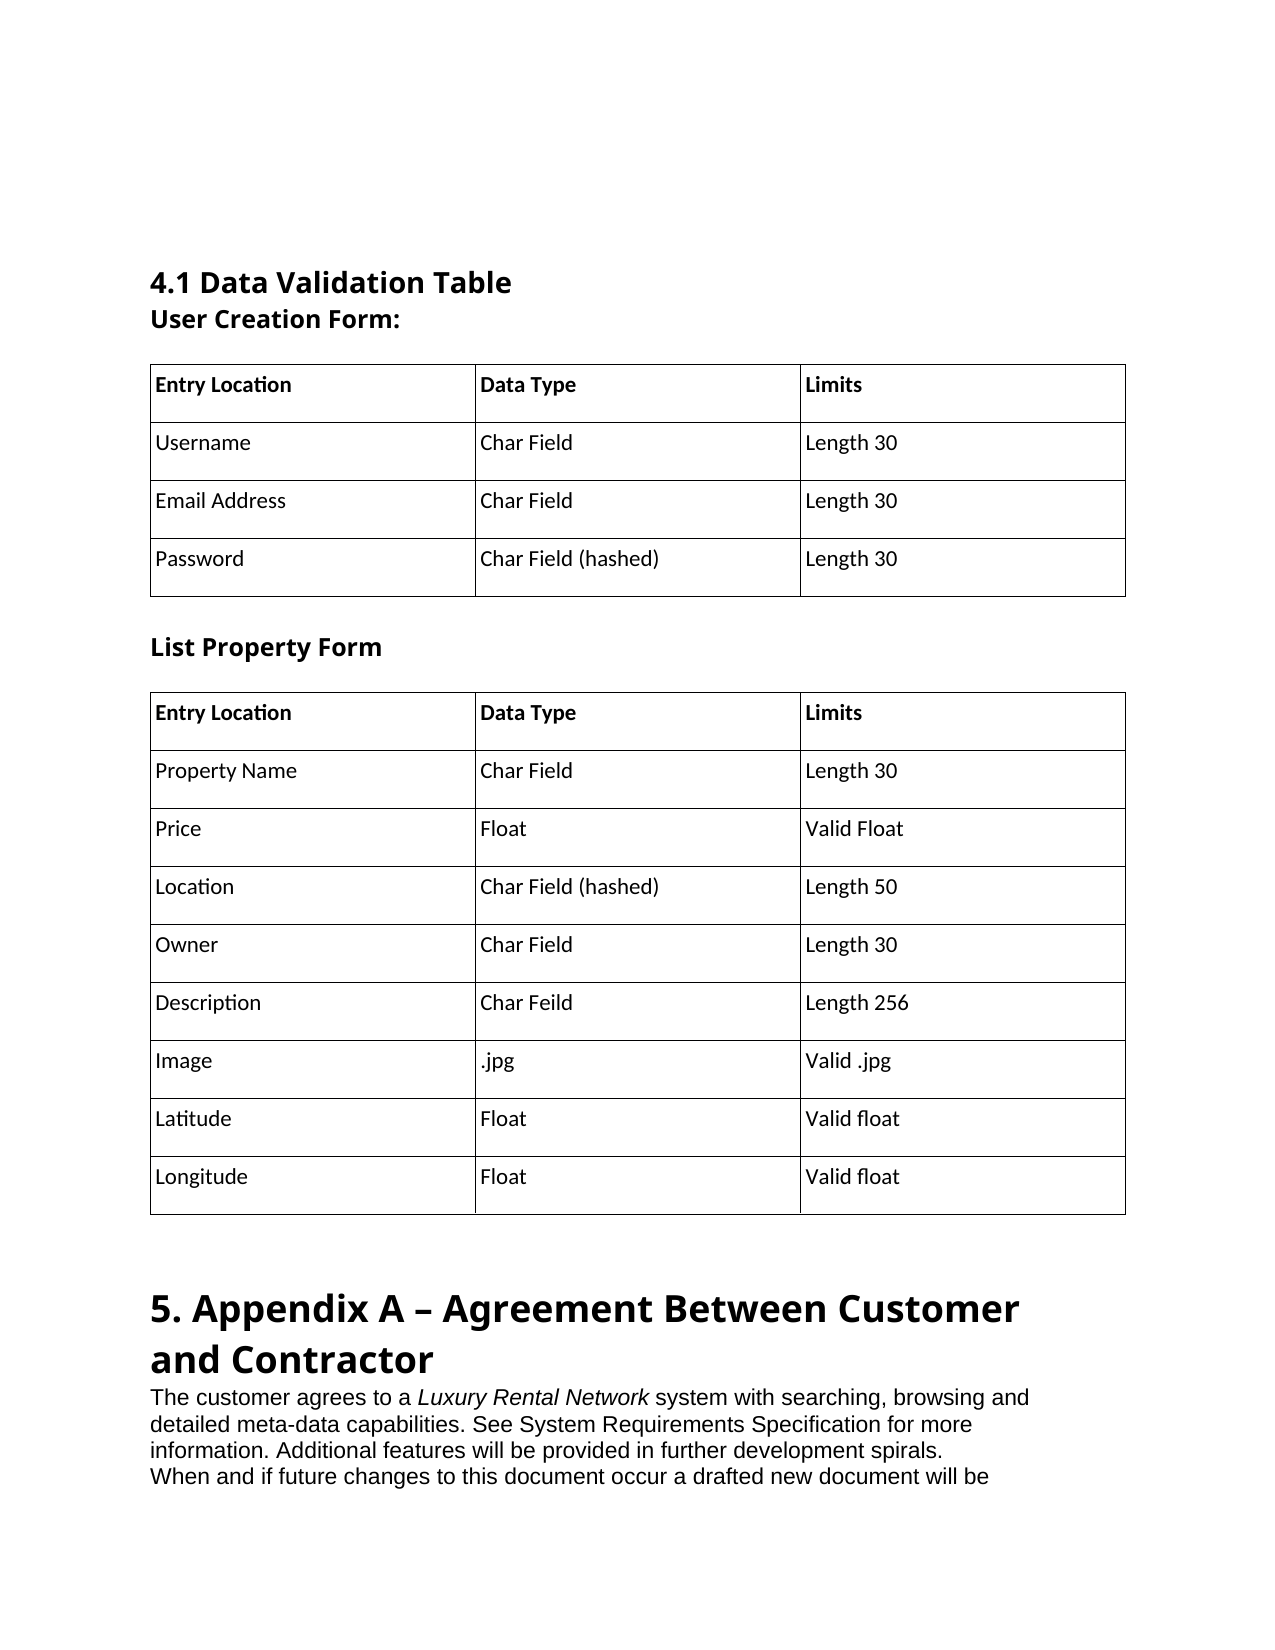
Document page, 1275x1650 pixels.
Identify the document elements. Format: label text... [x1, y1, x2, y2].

text The customer agrees to a Luxury Rental Network system with searching, browsing and [150, 1384, 1125, 1411]
table_cell Char Field (hashed) [476, 867, 800, 924]
table_header Entry Location [151, 365, 475, 422]
table_cell Length 256 [801, 983, 1125, 1040]
table_cell Latitude [151, 1099, 475, 1156]
table_cell Longitude [151, 1157, 475, 1213]
text 5. Appendix A – Agreement Between Customer [150, 1282, 1125, 1333]
table_cell Username [151, 423, 475, 480]
table_cell Char Feild [476, 983, 800, 1040]
table_cell Char Field (hashed) [476, 539, 800, 596]
table_cell Location [151, 867, 475, 924]
table_cell Valid float [801, 1157, 1125, 1213]
table_header Limits [801, 693, 1125, 750]
table_cell Valid .jpg [801, 1041, 1125, 1098]
table_cell Char Field [476, 481, 800, 538]
table_cell Length 30 [801, 925, 1125, 982]
table_cell Owner [151, 925, 475, 982]
table_cell Float [476, 1157, 800, 1213]
table_header Entry Location [151, 693, 475, 750]
table_header Data Type [476, 365, 800, 422]
table_cell Char Field [476, 751, 800, 808]
text information. Additional features will be provided in further development spirals. [150, 1437, 1125, 1463]
table_cell .jpg [476, 1041, 800, 1098]
table_cell Length 30 [801, 481, 1125, 538]
table_cell Float [476, 1099, 800, 1156]
text 4.1 Data Validation Table [150, 262, 1125, 302]
table_cell Password [151, 539, 475, 596]
table_cell Price [151, 809, 475, 866]
text User Creation Form: [150, 302, 1125, 336]
text and Contractor [150, 1333, 1125, 1384]
table_cell Float [476, 809, 800, 866]
table_cell Image [151, 1041, 475, 1098]
table_cell Valid float [801, 1099, 1125, 1156]
table_header Data Type [476, 693, 800, 750]
table_header Limits [801, 365, 1125, 422]
table_cell Length 30 [801, 539, 1125, 596]
table_cell Property Name [151, 751, 475, 808]
table_cell Length 50 [801, 867, 1125, 924]
table_cell Char Field [476, 423, 800, 480]
table_cell Description [151, 983, 475, 1040]
table_cell Email Address [151, 481, 475, 538]
text List Property Form [150, 630, 1125, 664]
table_cell Length 30 [801, 751, 1125, 808]
table_cell Length 30 [801, 423, 1125, 480]
table_cell Char Field [476, 925, 800, 982]
text detailed meta-data capabilities. See System Requirements Specification for more [150, 1411, 1125, 1437]
table_cell Valid Float [801, 809, 1125, 866]
text When and if future changes to this document occur a drafted new document will be [150, 1463, 1125, 1489]
